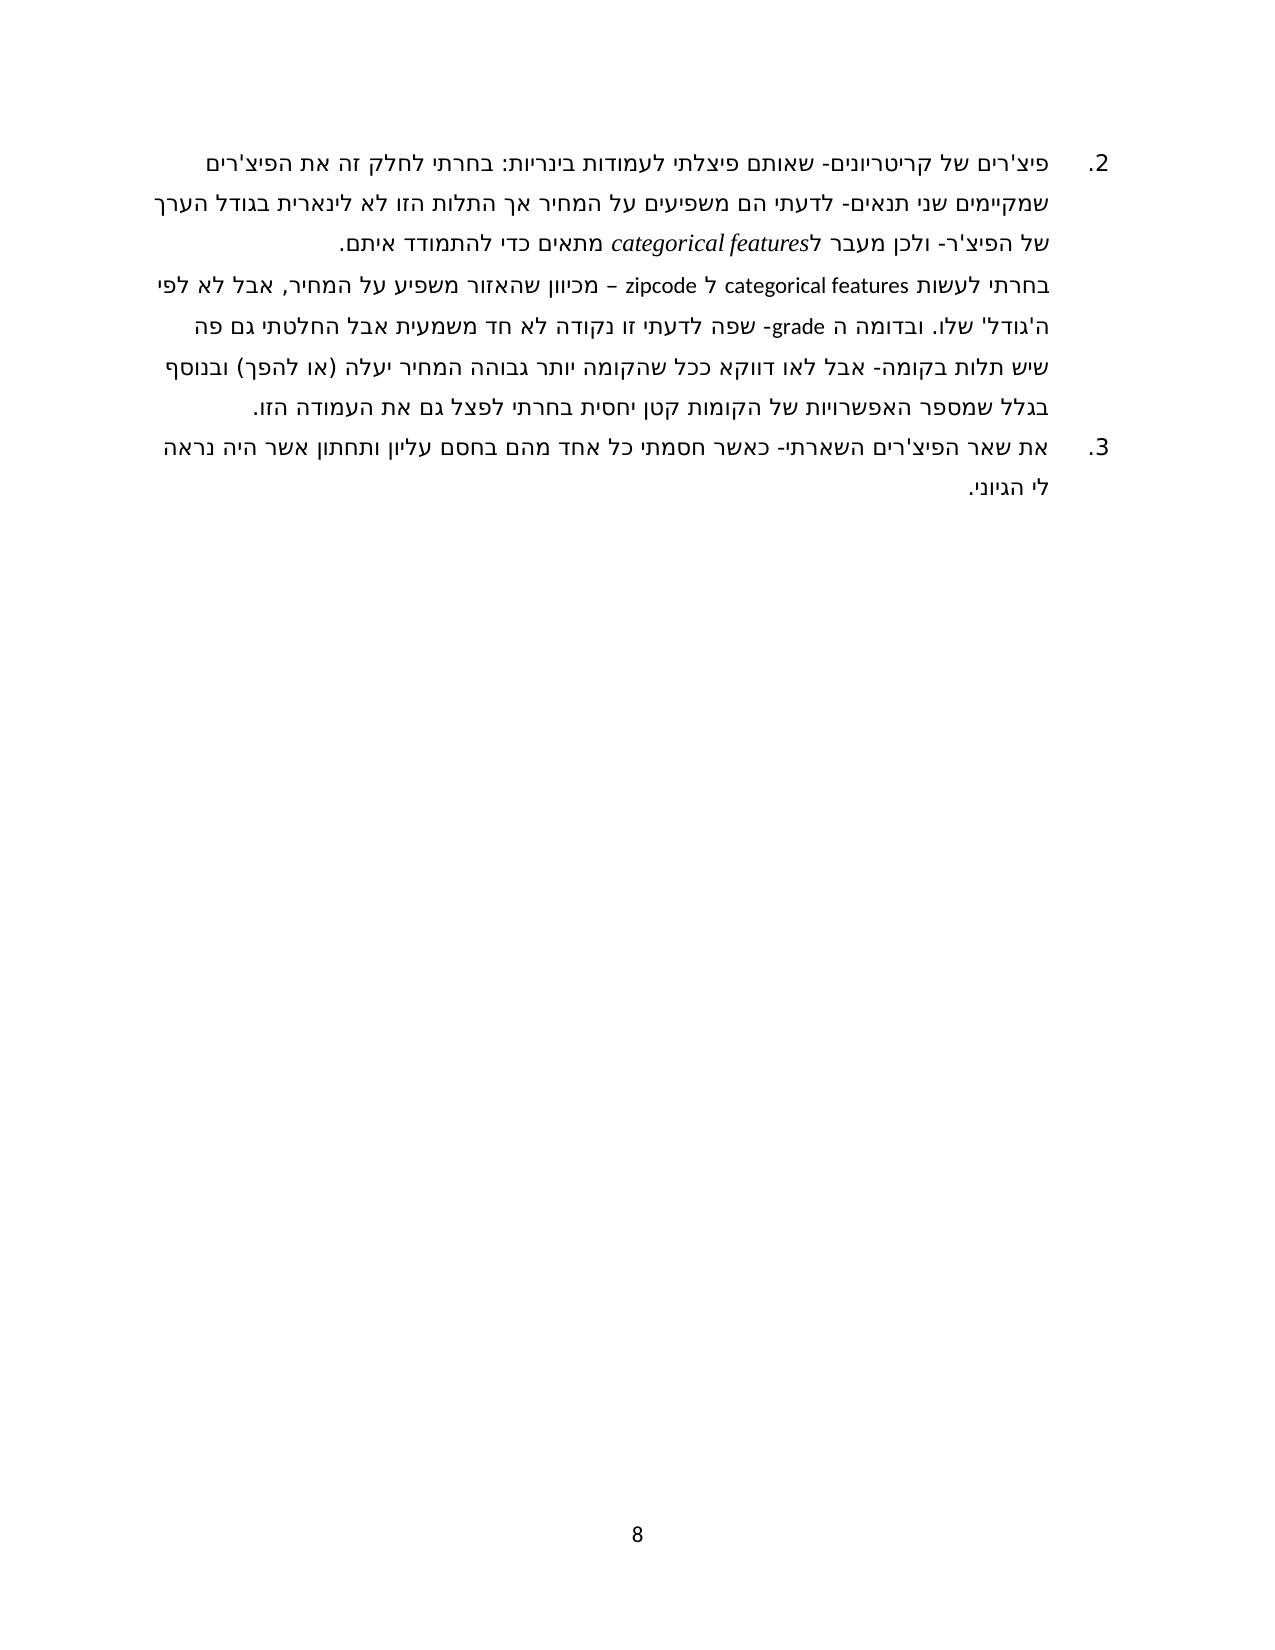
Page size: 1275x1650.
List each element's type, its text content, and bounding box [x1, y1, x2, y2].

list את שאר הפיצ'רים השארתי- כאשר חסמתי כל אחד מהם בחסם עליון ותחתון אשר היה נראה לי הגיוני. [150, 434, 1087, 500]
list פיצ'רים של קריטריונים- שאותם פיצלתי לעמודות בינריות: בחרתי לחלק זה את הפיצ'רים שמקיימים שני תנאים- לדעתי הם משפיעים על המחיר אך התלות הזו לא לינארית בגודל הערך של הפיצ'ר- ולכן מעבר ל מתאים כדי להתמודד איתם. בחרתי לעשות categorical features ל zipcode – מכיוון שהאזור משפיע על המחיר, אבל לא לפי ה'גודל' שלו. ובדומה ה grade- שפה לדעתי זו נקודה לא חד משמעית אבל החלטתי גם פה שיש תלות בקומה- אבל לאו דווקא ככל שהקומה יותר גבוהה המחיר יעלה (או להפך) ובנוסף בגלל שמספר האפשרויות של הקומות קטן יחסית בחרתי לפצל גם את העמודה הזו. [150, 150, 1087, 420]
